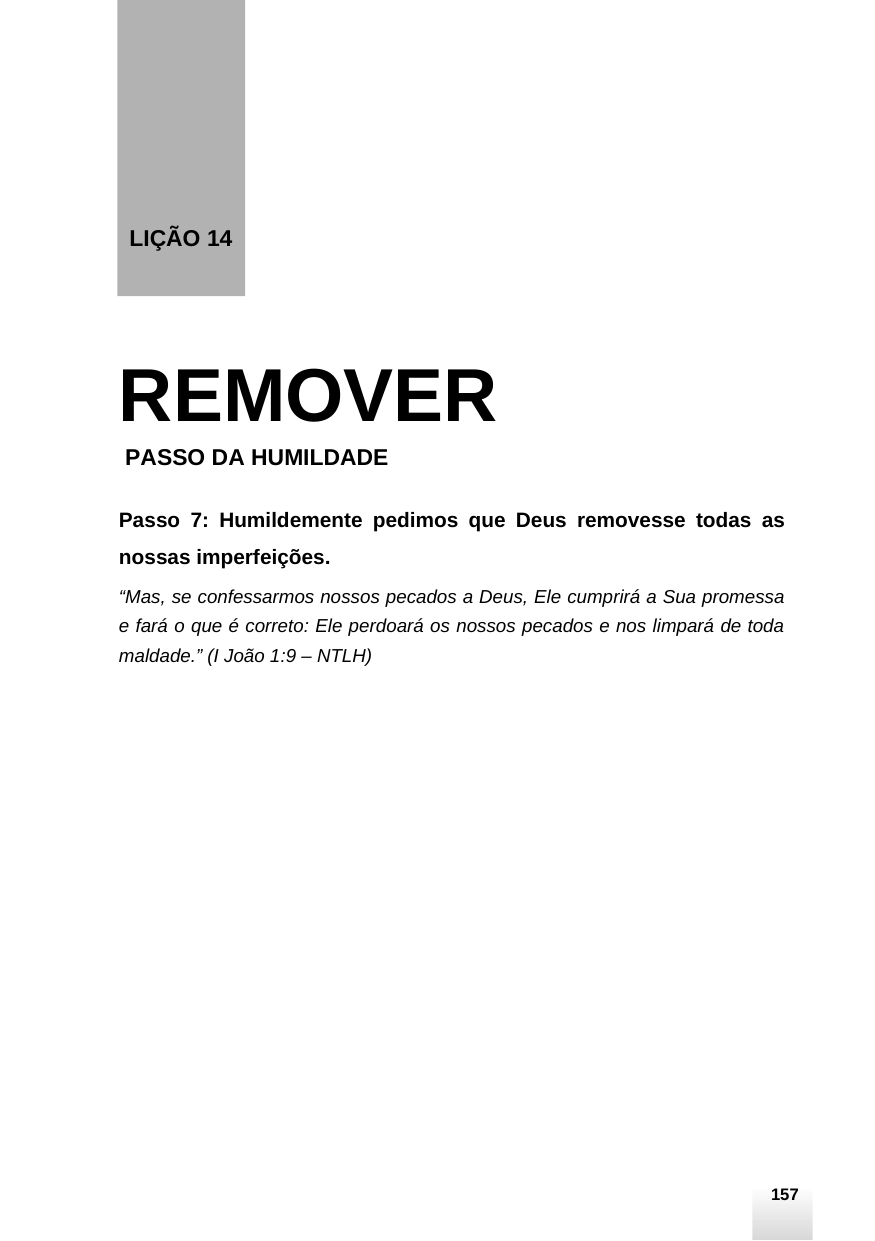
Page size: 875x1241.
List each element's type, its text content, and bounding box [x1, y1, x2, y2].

text 157 [771, 1184, 800, 1204]
text “Mas, se confessarmos nossos pecados a Deus, Ele cumprirá a Sua promessa e fará o que é correto: Ele perdoará os nossos pecados e nos limpará de toda maldade.” (I João 1:9 – NTLH) [119, 586, 785, 666]
text LIÇÃO 14 [129, 224, 800, 251]
text Passo 7: Humildemente pedimos que Deus removesse todas as nossas imperfeições. [119, 508, 785, 568]
text PASSO DA HUMILDADE [125, 444, 800, 470]
picture [752, 1177, 813, 1240]
text REMOVER [119, 351, 800, 438]
